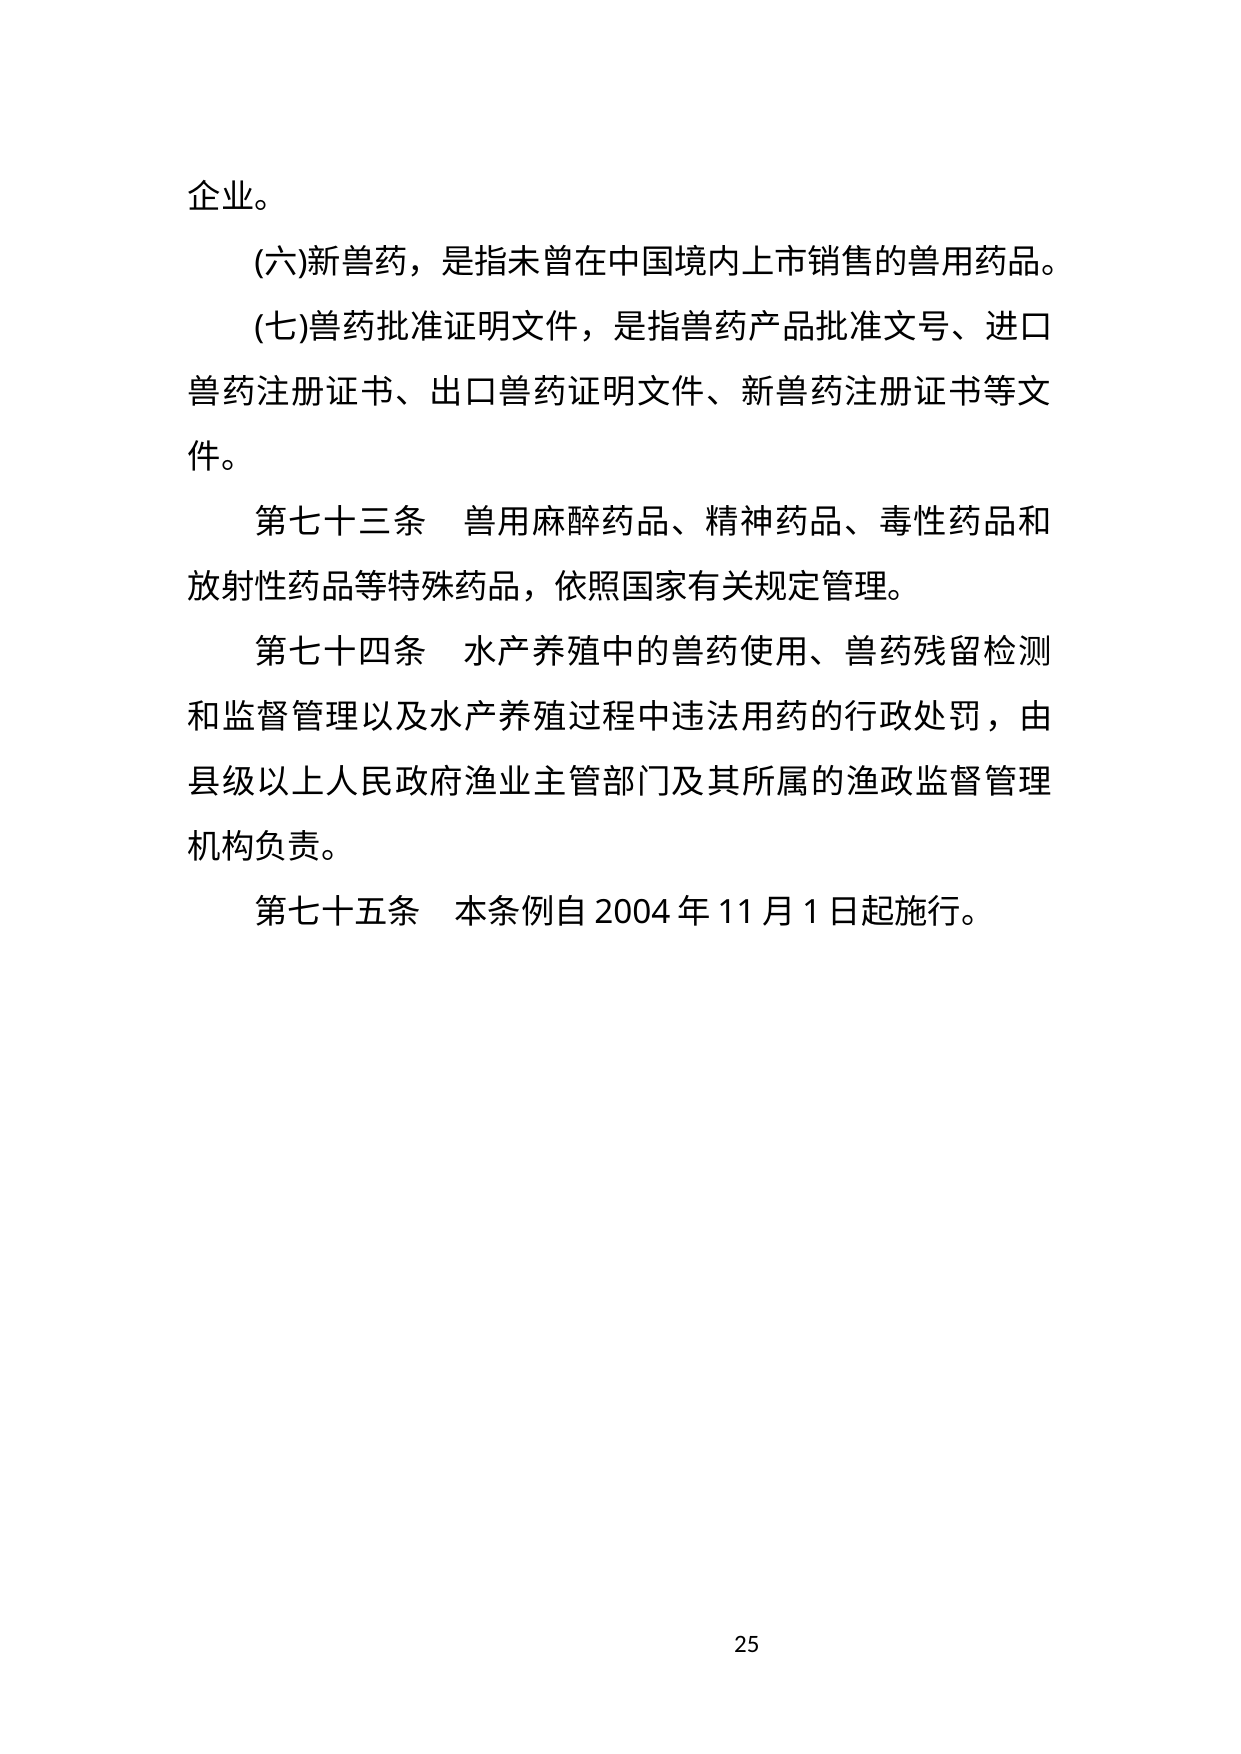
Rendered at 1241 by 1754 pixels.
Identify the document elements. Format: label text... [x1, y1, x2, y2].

text (七)兽药批准证明文件，是指兽药产品批准文号、进口兽药注册证书、出口兽药证明文件、新兽药注册证书等文件。 [187, 292, 1053, 487]
text (六)新兽药，是指未曾在中国境内上市销售的兽用药品。 [187, 227, 1053, 292]
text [187, 162, 1053, 227]
text 第七十四条 水产养殖中的兽药使用、兽药残留检测和监督管理以及水产养殖过程中违法用药的行政处罚，由县级以上人民政府渔业主管部门及其所属的渔政监督管理机构负责。 [187, 617, 1053, 877]
text 第七十五条 本条例自2004年11月1日起施行。 [187, 877, 1053, 942]
text 第七十三条 兽用麻醉药品、精神药品、毒性药品和放射性药品等特殊药品，依照国家有关规定管理。 [187, 487, 1053, 617]
